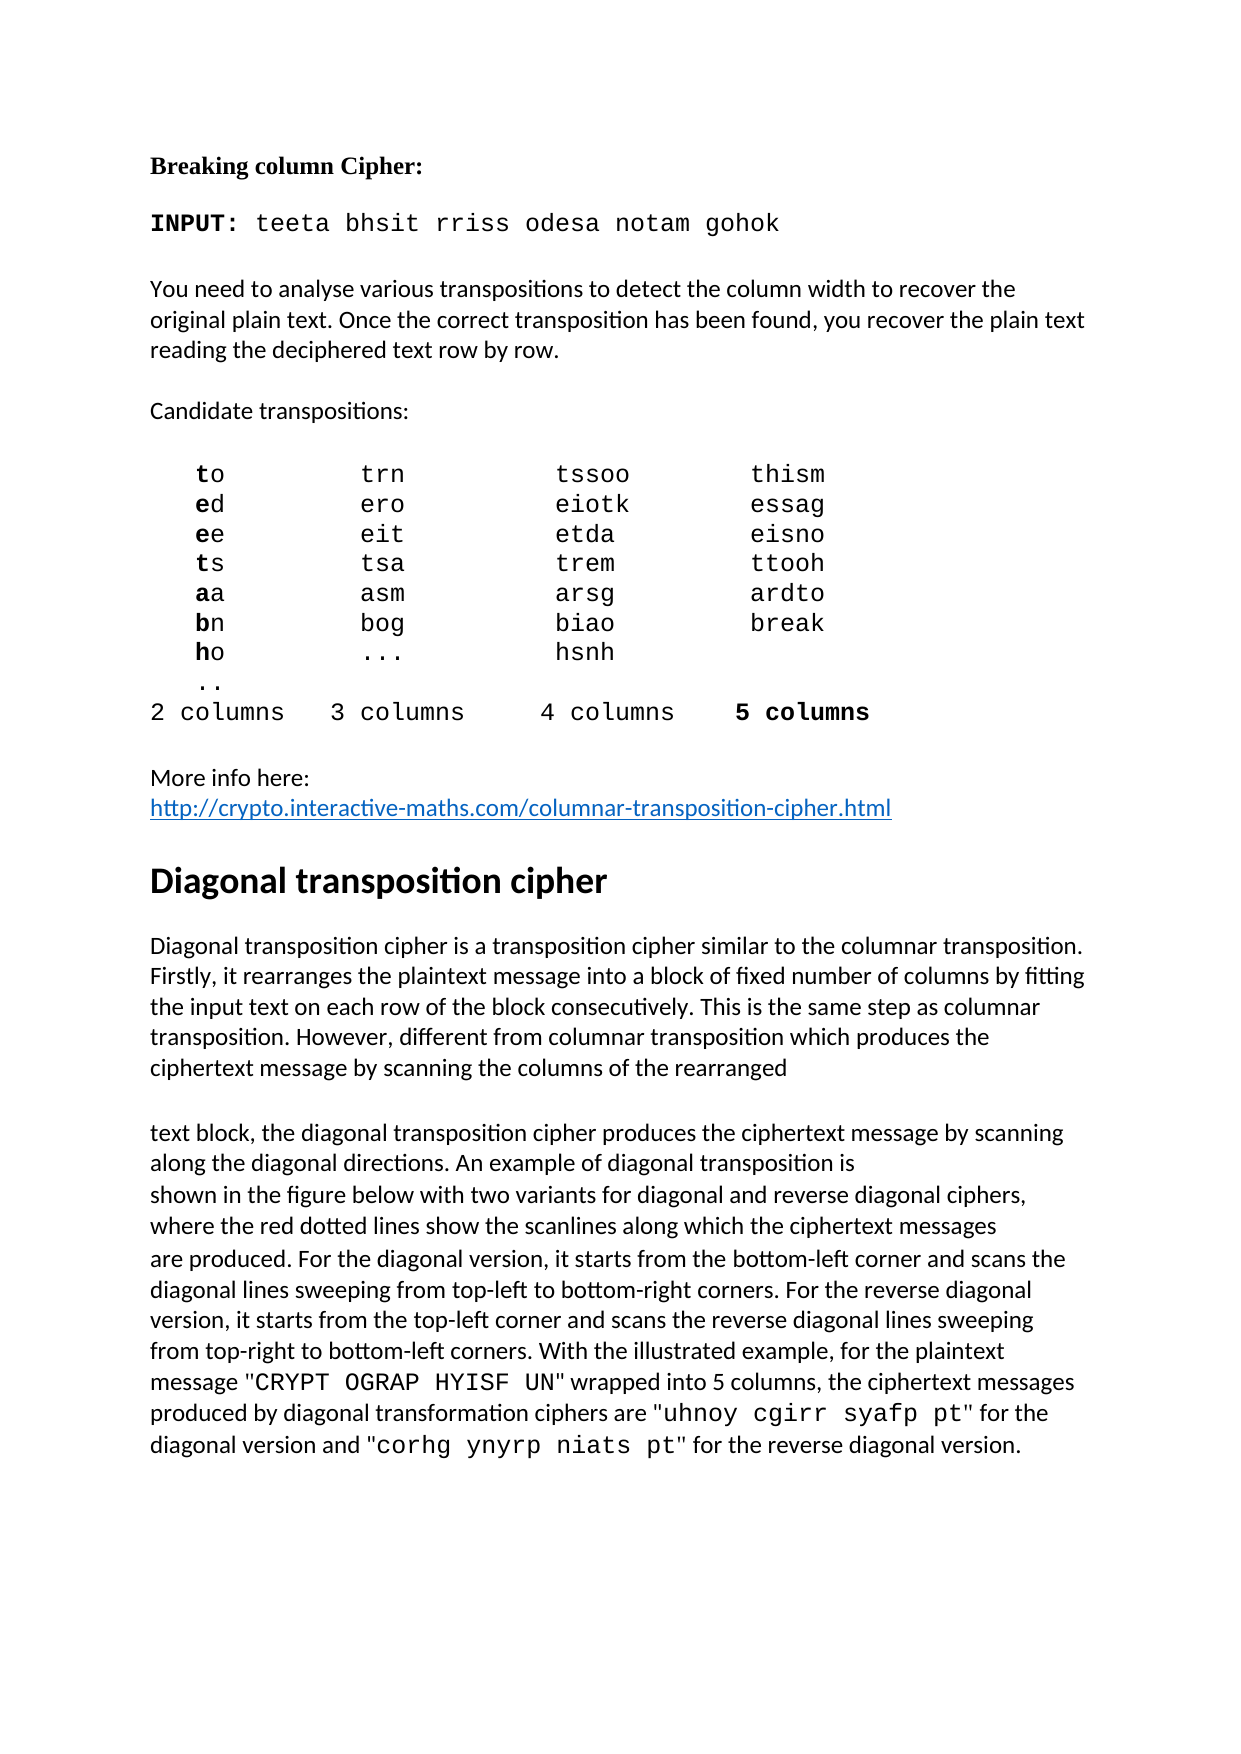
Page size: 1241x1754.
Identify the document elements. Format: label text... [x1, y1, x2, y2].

text Diagonal transposition cipher is a transposition cipher similar to the columnar transposition. Firstly, it rearranges the plaintext message into a block of fixed number of columns by fitting the input text on each row of the block consecutively. This is the same step as columnar transposition. However, different from columnar transposition which produces the ciphertext message by scanning the columns of the rearranged [150, 930, 1090, 1082]
text text block, the diagonal transposition cipher produces the ciphertext message by scanning along the diagonal directions. An example of diagonal transposition is [150, 1117, 1090, 1178]
text You need to analyse various transpositions to detect the column width to recover the original plain text. Once the correct transposition has been found, you recover the plain text reading the deciphered text row by row. Candidate transpositions: [150, 273, 1090, 426]
text to trn tssoo thism ed ero eiotk essag ee eit etda eisno ts tsa trem ttooh aa asm arsg ardto bn bog biao break ho ... hsnh .. 2 columns 3 columns 4 columns 5 columns [150, 460, 1090, 728]
text Breaking column Cipher: INPUT: teeta bhsit rriss odesa notam gohok [150, 150, 1090, 239]
text Diagonal transposition cipher [150, 857, 1090, 903]
text shown in the figure below with two variants for diagonal and reverse diagonal ciphers, where the red dotted lines show the scanlines along which the ciphertext messages [150, 1179, 1090, 1240]
text More info here: http://crypto.interactive-maths.com/columnar-transposition-cipher.html [150, 762, 1090, 823]
text are produced. For the diagonal version, it starts from the bottom-left corner and scans the diagonal lines sweeping from top-left to bottom-right corners. For the reverse diagonal version, it starts from the top-left corner and scans the reverse diagonal lines sweeping from top-right to bottom-left corners. With the illustrated example, for the plaintext message "CRYPT OGRAP HYISF UN" wrapped into 5 columns, the ciphertext messages produced by diagonal transformation ciphers are "uhnoy cgirr syafp pt" for the diagonal version and "corhg ynyrp niats pt" for the reverse diagonal version. [150, 1243, 1090, 1461]
